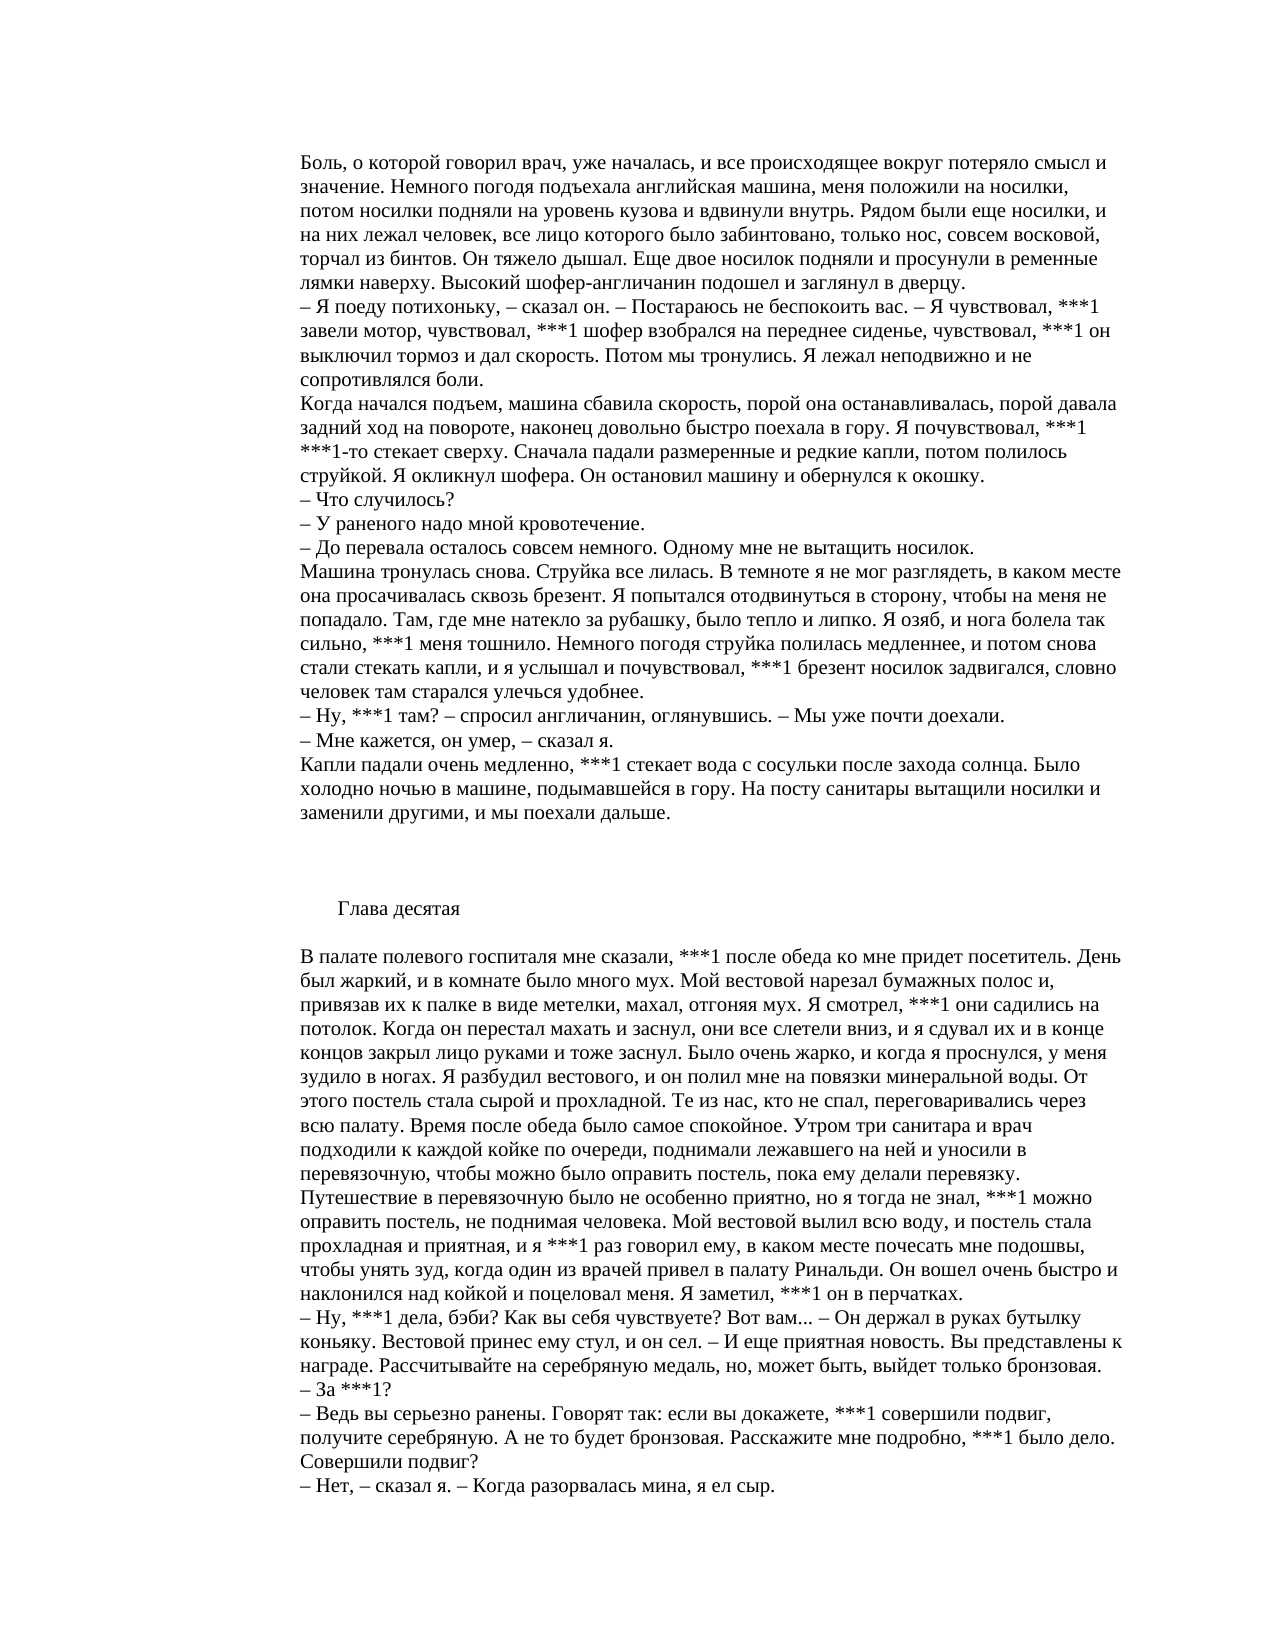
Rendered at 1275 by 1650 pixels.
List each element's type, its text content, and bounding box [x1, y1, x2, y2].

text – Ну, ***1 там? – спросил англичанин, оглянувшись. – Мы уже почти доехали. [300, 703, 1125, 727]
text Капли падали очень медленно, ***1 стекает вода с сосульки после захода солнца. Было холодно ночью в машине, подымавшейся в гору. На посту санитары вытащили носилки и заменили другими, и мы поехали дальше. [300, 752, 1125, 824]
text В палате полевого госпиталя мне сказали, ***1 после обеда ко мне придет посетитель. День был жаркий, и в комнате было много мух. Мой вестовой нарезал бумажных полос и, привязав их к палке в виде метелки, махал, отгоняя мух. Я смотрел, ***1 они садились на потолок. Когда он перестал махать и заснул, они все слетели вниз, и я сдувал их и в конце концов закрыл лицо руками и тоже заснул. Было очень жарко, и когда я проснулся, у меня зудило в ногах. Я разбудил вестового, и он полил мне на повязки минеральной воды. От этого постель стала сырой и прохладной. Те из нас, кто не спал, переговаривались через всю палату. Время после обеда было самое спокойное. Утром три санитара и врач подходили к каждой койке по очереди, поднимали лежавшего на ней и уносили в перевязочную, чтобы можно было оправить постель, пока ему делали перевязку. Путешествие в перевязочную было не особенно приятно, но я тогда не знал, ***1 можно оправить постель, не поднимая человека. Мой вестовой вылил всю воду, и постель стала прохладная и приятная, и я ***1 раз говорил ему, в каком месте почесать мне подошвы, чтобы унять зуд, когда один из врачей привел в палату Ринальди. Он вошел очень быстро и наклонился над койкой и поцеловал меня. Я заметил, ***1 он в перчатках. [300, 944, 1125, 1305]
text – За ***1? [300, 1377, 1125, 1401]
text – До перевала осталось совсем немного. Одному мне не вытащить носилок. [300, 535, 1125, 559]
text Боль, о которой говорил врач, уже началась, и все происходящее вокруг потеряло смысл и значение. Немного погодя подъехала английская машина, меня положили на носилки, потом носилки подняли на уровень кузова и вдвинули внутрь. Рядом были еще носилки, и на них лежал человек, все лицо которого было забинтовано, только нос, совсем восковой, торчал из бинтов. Он тяжело дышал. Еще двое носилок подняли и просунули в ременные лямки наверху. Высокий шофер-англичанин подошел и заглянул в дверцу. [300, 150, 1125, 294]
text Машина тронулась снова. Струйка все лилась. В темноте я не мог разглядеть, в каком месте она просачивалась сквозь брезент. Я попытался отодвинуться в сторону, чтобы на меня не попадало. Там, где мне натекло за рубашку, было тепло и липко. Я озяб, и нога болела так сильно, ***1 меня тошнило. Немного погодя струйка полилась медленнее, и потом снова стали стекать капли, и я услышал и почувствовал, ***1 брезент носилок задвигался, словно человек там старался улечься удобнее. [300, 559, 1125, 703]
text Когда начался подъем, машина сбавила скорость, порой она останавливалась, порой давала задний ход на повороте, наконец довольно быстро поехала в гору. Я почувствовал, ***1 ***1-то стекает сверху. Сначала падали размеренные и редкие капли, потом полилось струйкой. Я окликнул шофера. Он остановил машину и обернулся к окошку. [300, 391, 1125, 487]
text – Ведь вы серьезно ранены. Говорят так: если вы докажете, ***1 совершили подвиг, получите серебряную. А не то будет бронзовая. Расскажите мне подробно, ***1 было дело. Совершили подвиг? [300, 1401, 1125, 1473]
text – Ну, ***1 дела, бэби? Как вы себя чувствуете? Вот вам... – Он держал в руках бутылку коньяку. Вестовой принес ему стул, и он сел. – И еще приятная новость. Вы представлены к награде. Рассчитывайте на серебряную медаль, но, может быть, выйдет только бронзовая. [300, 1305, 1125, 1377]
text – Нет, – сказал я. – Когда разорвалась мина, я ел сыр. [300, 1473, 1125, 1497]
text – У раненого надо мной кровотечение. [300, 511, 1125, 535]
text Глава десятая [337, 896, 1125, 920]
text – Мне кажется, он умер, – сказал я. [300, 727, 1125, 752]
text – Что случилось? [300, 487, 1125, 511]
text – Я поеду потихоньку, – сказал он. – Постараюсь не беспокоить вас. – Я чувствовал, ***1 завели мотор, чувствовал, ***1 шофер взобрался на переднее сиденье, чувствовал, ***1 он выключил тормоз и дал скорость. Потом мы тронулись. Я лежал неподвижно и не сопротивлялся боли. [300, 294, 1125, 391]
